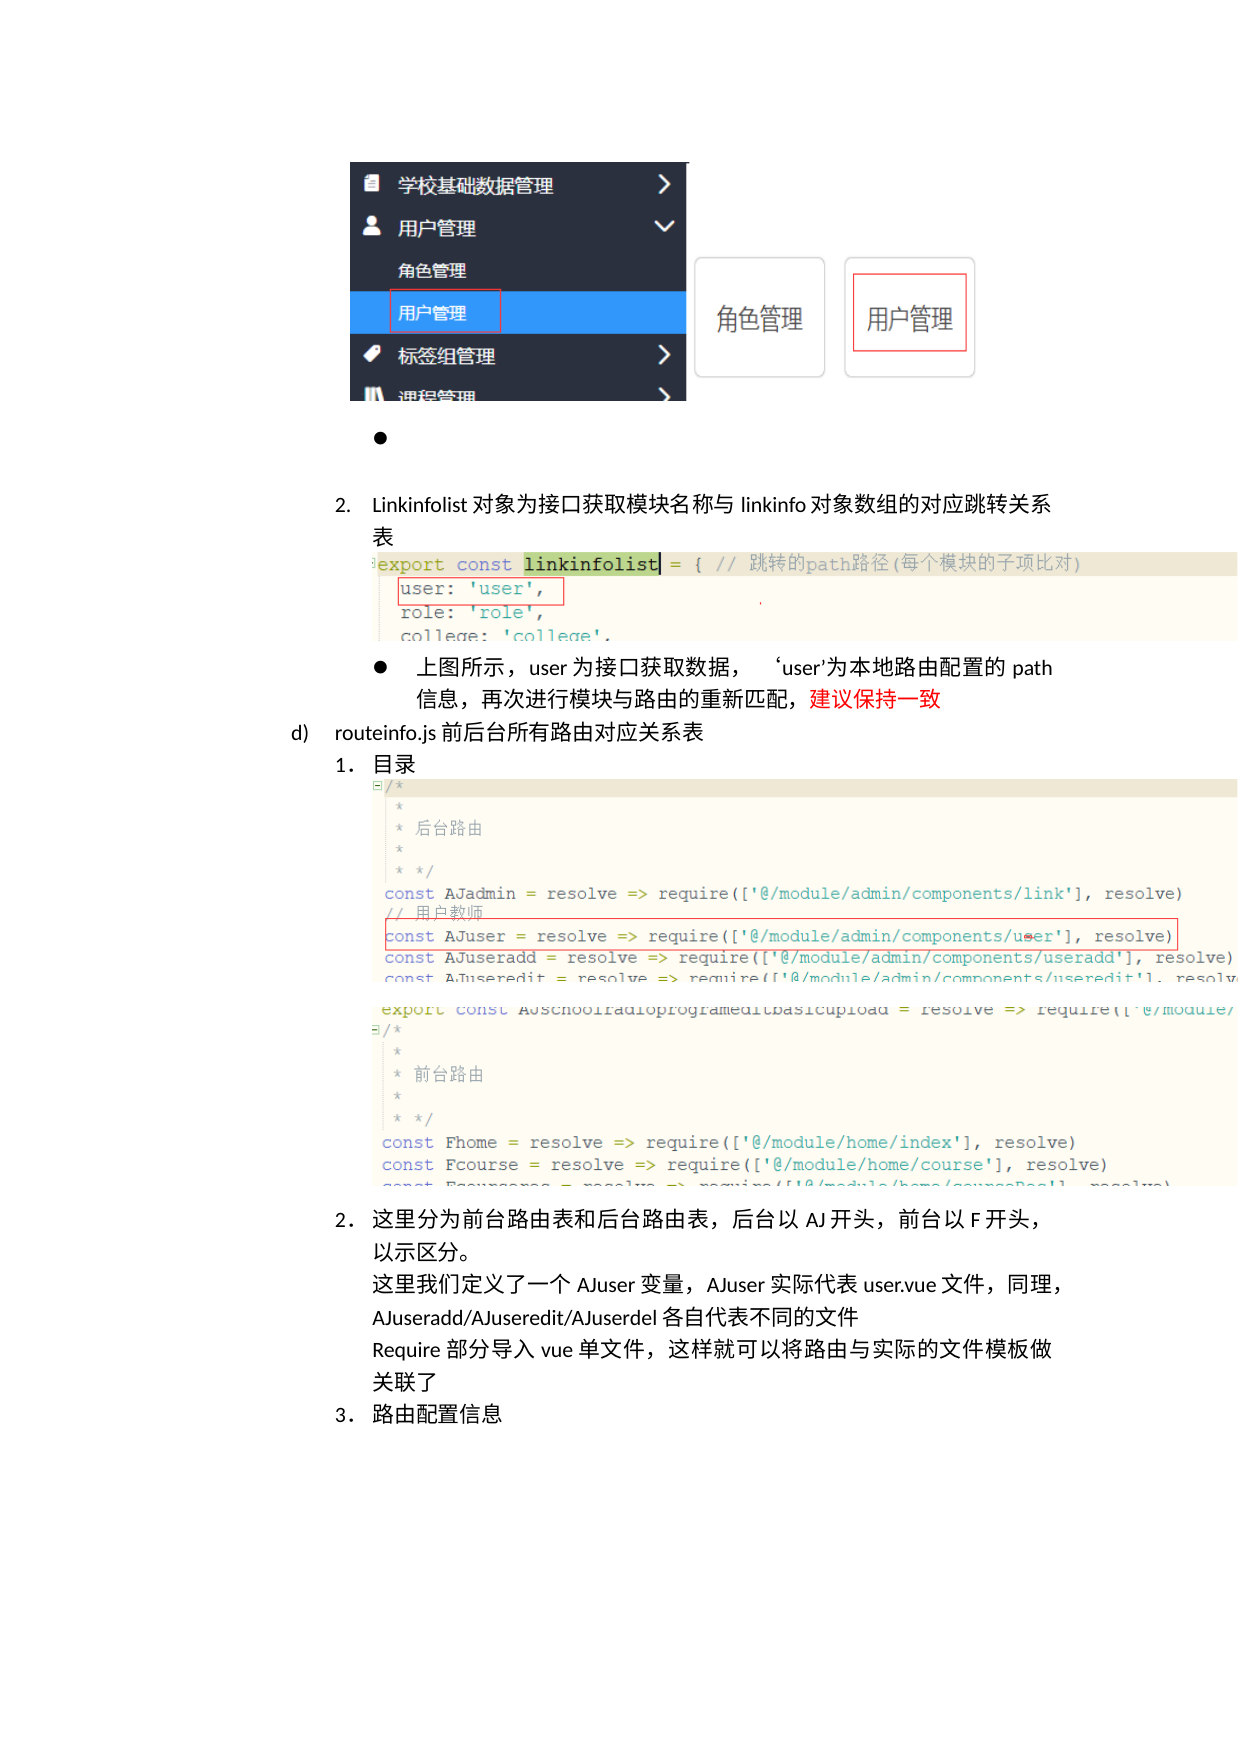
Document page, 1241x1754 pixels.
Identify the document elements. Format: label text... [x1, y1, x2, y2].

picture [372, 779, 1238, 982]
list 上图所示，user为接口获取数据， ‘user’为本地路由配置的path信息，再次进行模块与路由的重新匹配，建议保持一致 [372, 649, 1053, 714]
list 路由配置信息 [334, 1397, 1053, 1429]
list 这里我们定义了一个AJuser变量，AJuser实际代表user.vue文件，同理，AJuseradd/AJuseredit/AJuserdel各自代表不同的文件 [372, 1267, 1053, 1332]
list routeinfo.js 前后台所有路由对应关系表 [291, 714, 1053, 747]
picture [372, 552, 1238, 641]
list Linkinfolist对象为接口获取模块名称与linkinfo对象数组的对应跳转关系表 [334, 487, 1053, 552]
picture [372, 1007, 1238, 1186]
picture [350, 162, 986, 401]
list Require部分导入vue单文件，这样就可以将路由与实际的文件模板做关联了 [372, 1332, 1053, 1397]
list 这里分为前台路由表和后台路由表，后台以AJ开头，前台以F开头，以示区分。 [334, 1202, 1053, 1267]
list 目录 [334, 747, 1053, 779]
